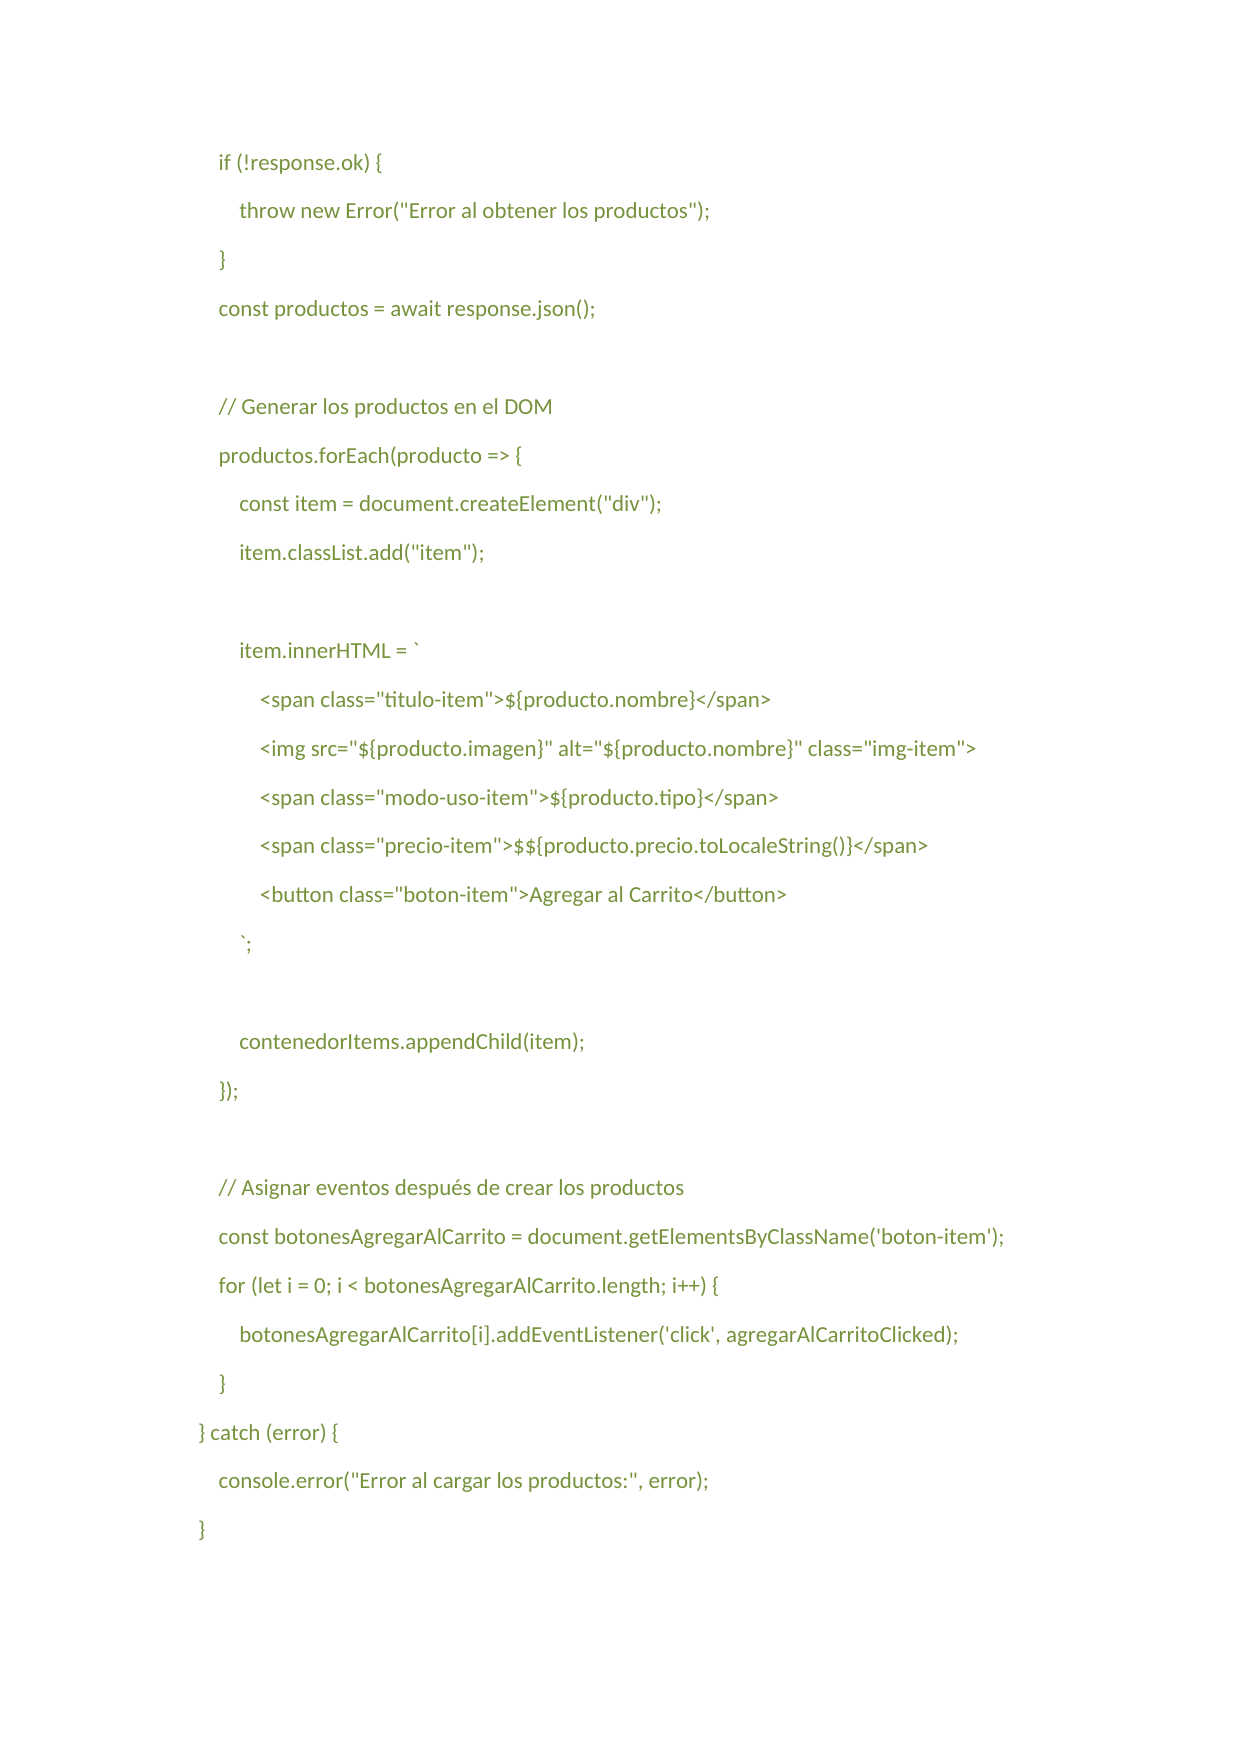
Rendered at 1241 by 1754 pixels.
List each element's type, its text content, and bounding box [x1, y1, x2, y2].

text <img src="${producto.imagen}" alt="${producto.nombre}" class="img-item"> [177, 734, 1063, 762]
text contenedorItems.appendChild(item); [177, 1027, 1063, 1055]
text productos.forEach(producto => { [177, 441, 1063, 469]
text // Generar los productos en el DOM [177, 392, 1063, 420]
text }); [177, 1076, 1063, 1104]
text const botonesAgregarAlCarrito = document.getElementsByClassName('boton-item'); [177, 1222, 1063, 1250]
text <span class="modo-uso-item">${producto.tipo}</span> [177, 783, 1063, 811]
text } [177, 1369, 1063, 1397]
text item.innerHTML = ` [177, 636, 1063, 664]
text item.classList.add("item"); [177, 538, 1063, 566]
text `; [177, 929, 1063, 957]
text <span class="precio-item">$${producto.precio.toLocaleString()}</span> [177, 832, 1063, 859]
text const item = document.createElement("div"); [177, 489, 1063, 518]
text // Asignar eventos después de crear los productos [177, 1173, 1063, 1202]
text <span class="titulo-item">${producto.nombre}</span> [177, 685, 1063, 713]
text } [177, 245, 1063, 273]
text console.error("Error al cargar los productos:", error); [177, 1467, 1063, 1495]
text if (!response.ok) { [177, 148, 1063, 176]
text botonesAgregarAlCarrito[i].addEventListener('click', agregarAlCarritoClicked); [177, 1320, 1063, 1348]
text } catch (error) { [177, 1418, 1063, 1446]
text const productos = await response.json(); [177, 294, 1063, 322]
text } [177, 1516, 1063, 1543]
text <button class="boton-item">Agregar al Carrito</button> [177, 880, 1063, 908]
text throw new Error("Error al obtener los productos"); [177, 196, 1063, 224]
text for (let i = 0; i < botonesAgregarAlCarrito.length; i++) { [177, 1271, 1063, 1299]
